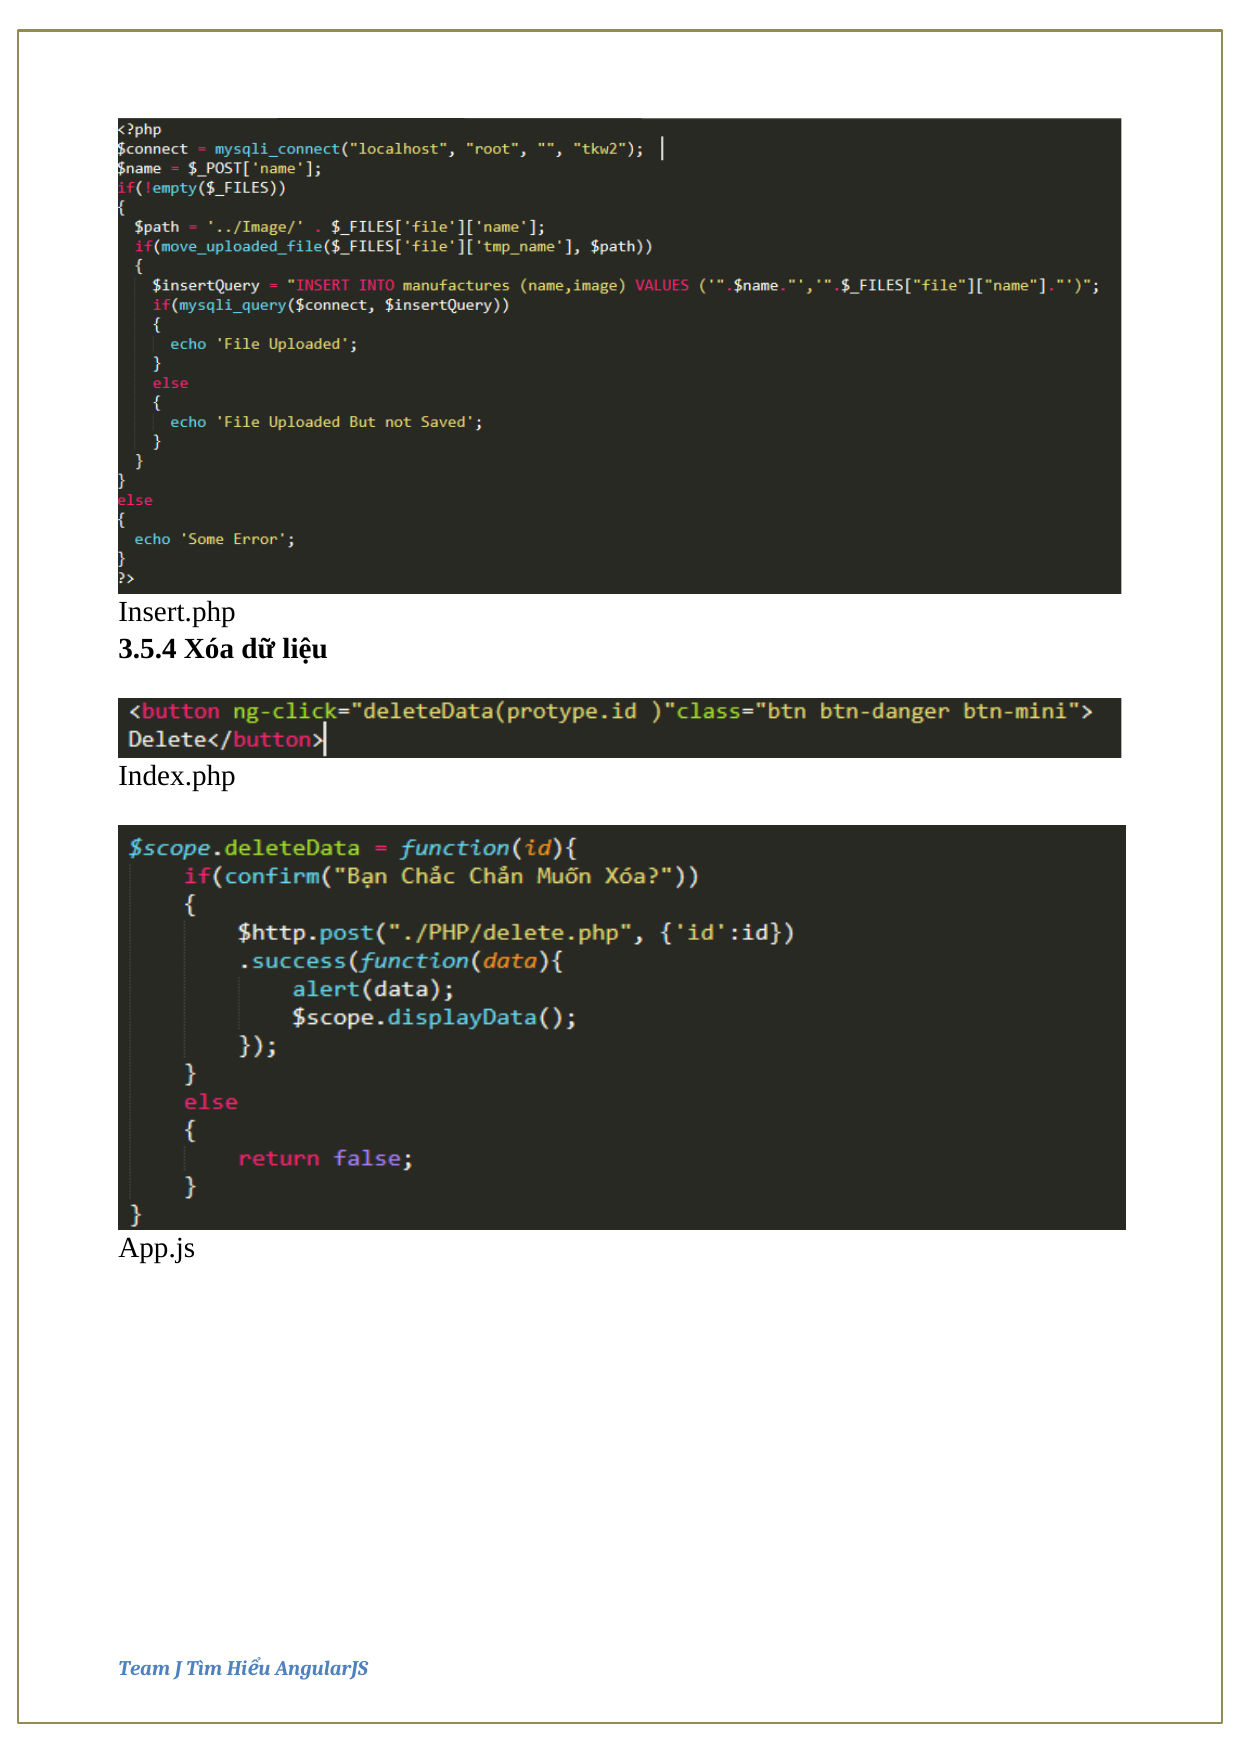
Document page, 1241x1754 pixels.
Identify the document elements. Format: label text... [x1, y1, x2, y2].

text Insert.php [118, 594, 1122, 627]
subtitle 3.5.4 Xóa dữ liệu [118, 631, 1122, 665]
picture [118, 698, 1122, 758]
picture [118, 118, 1122, 594]
text Index.php [118, 758, 1122, 791]
picture [118, 825, 1126, 1230]
text App.js [118, 1230, 1122, 1263]
